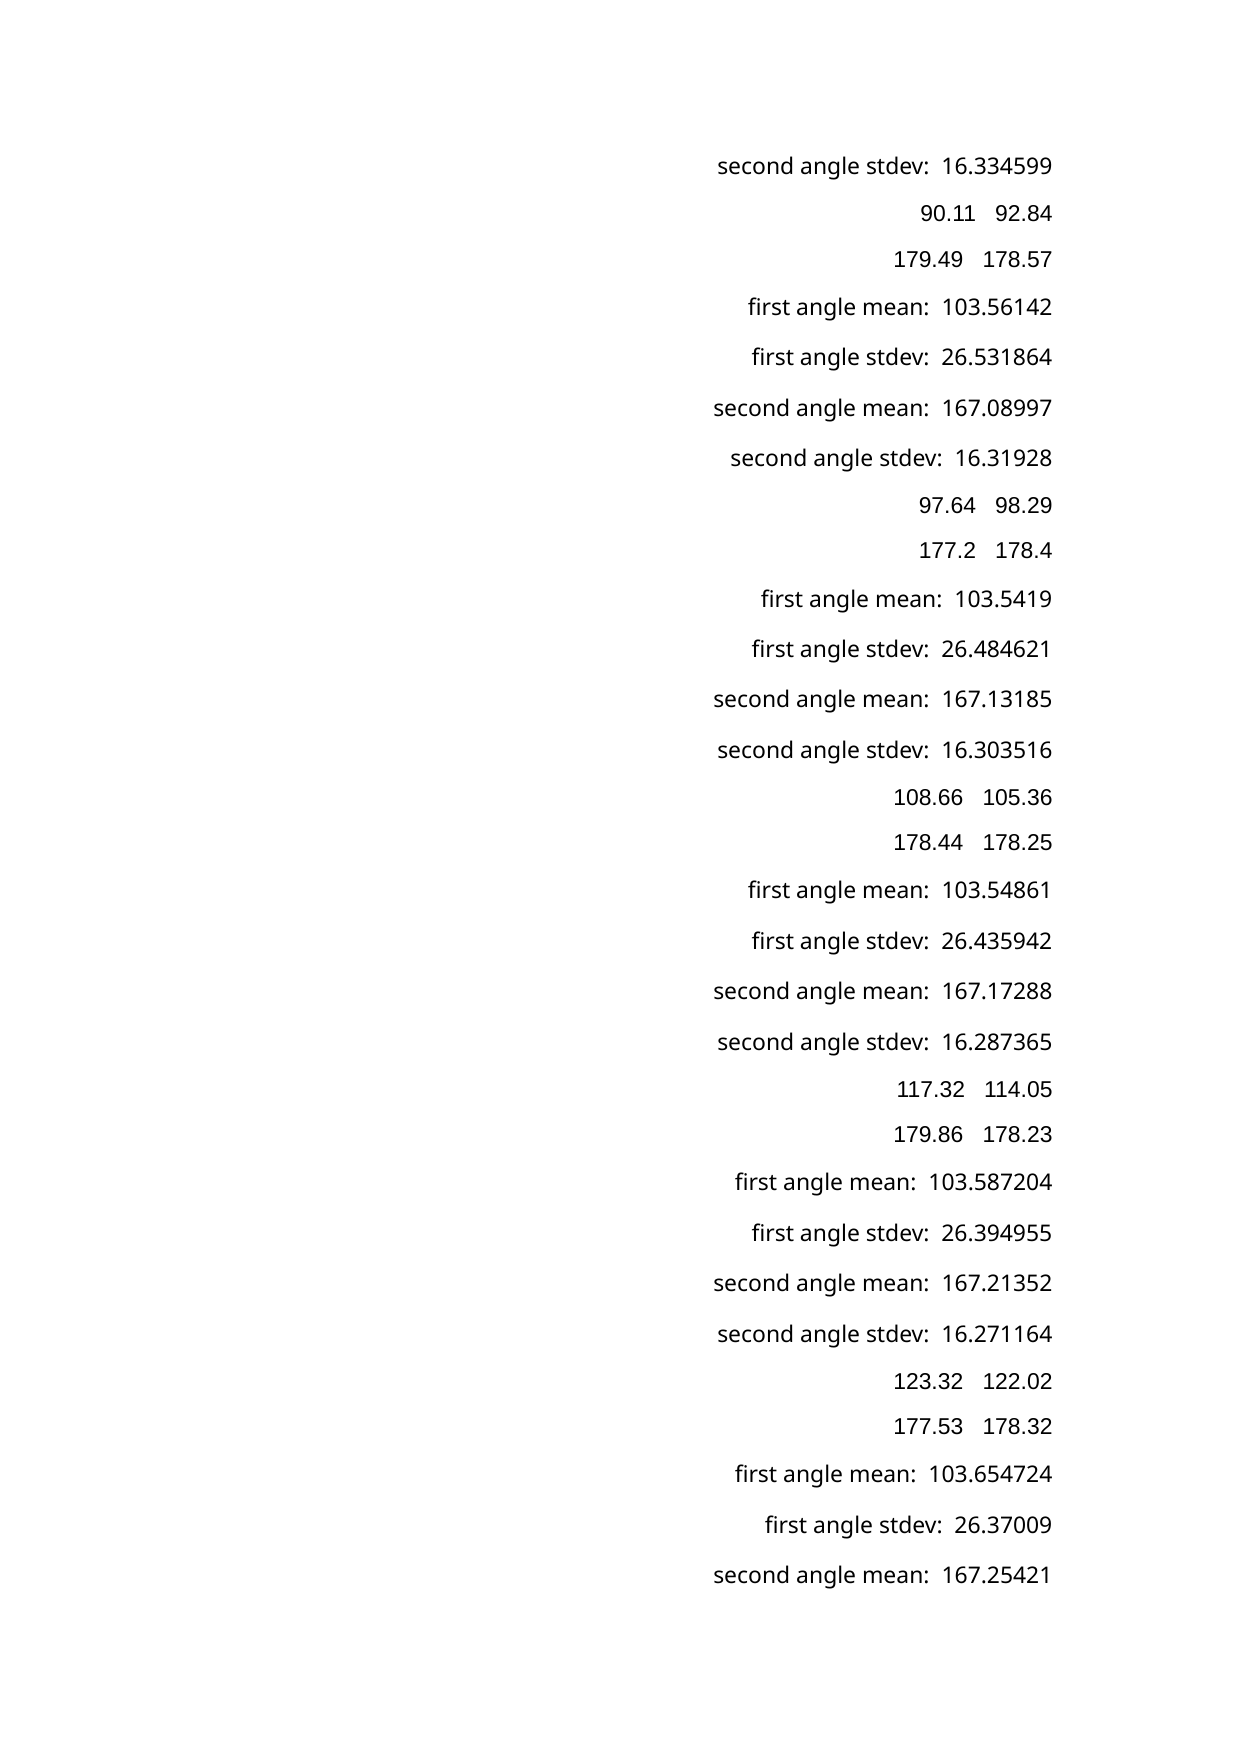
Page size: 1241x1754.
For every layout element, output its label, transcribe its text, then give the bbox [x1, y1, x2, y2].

text 92.84 90.11 [187, 200, 1053, 227]
text second angle stdev: 16.334599 [187, 150, 1053, 181]
text second angle stdev: 16.287365 [187, 1026, 1053, 1057]
text first angle mean: 103.5419 [187, 582, 1053, 614]
text 105.36 108.66 [187, 784, 1053, 811]
text first angle stdev: 26.394955 [187, 1217, 1053, 1248]
text second angle mean: 167.21352 [187, 1267, 1053, 1298]
text first angle mean: 103.56142 [187, 291, 1053, 322]
text first angle mean: 103.587204 [187, 1166, 1053, 1197]
text first angle stdev: 26.531864 [187, 341, 1053, 372]
text second angle mean: 167.08997 [187, 391, 1053, 423]
text second angle mean: 167.17288 [187, 975, 1053, 1006]
text 98.29 97.64 [187, 492, 1053, 519]
text 178.57 179.49 [187, 246, 1053, 272]
text 178.32 177.53 [187, 1413, 1053, 1439]
text first angle stdev: 26.37009 [187, 1508, 1053, 1540]
text 178.25 178.44 [187, 829, 1053, 856]
text first angle stdev: 26.484621 [187, 633, 1053, 664]
text 178.4 177.2 [187, 537, 1053, 564]
text second angle mean: 167.25421 [187, 1559, 1053, 1590]
text 114.05 117.32 [187, 1076, 1053, 1102]
text second angle stdev: 16.271164 [187, 1317, 1053, 1349]
text second angle stdev: 16.31928 [187, 442, 1053, 473]
text first angle mean: 103.54861 [187, 874, 1053, 906]
text first angle stdev: 26.435942 [187, 925, 1053, 956]
text second angle stdev: 16.303516 [187, 734, 1053, 765]
text second angle mean: 167.13185 [187, 683, 1053, 714]
text first angle mean: 103.654724 [187, 1458, 1053, 1489]
text 178.23 179.86 [187, 1121, 1053, 1147]
text 122.02 123.32 [187, 1368, 1053, 1394]
